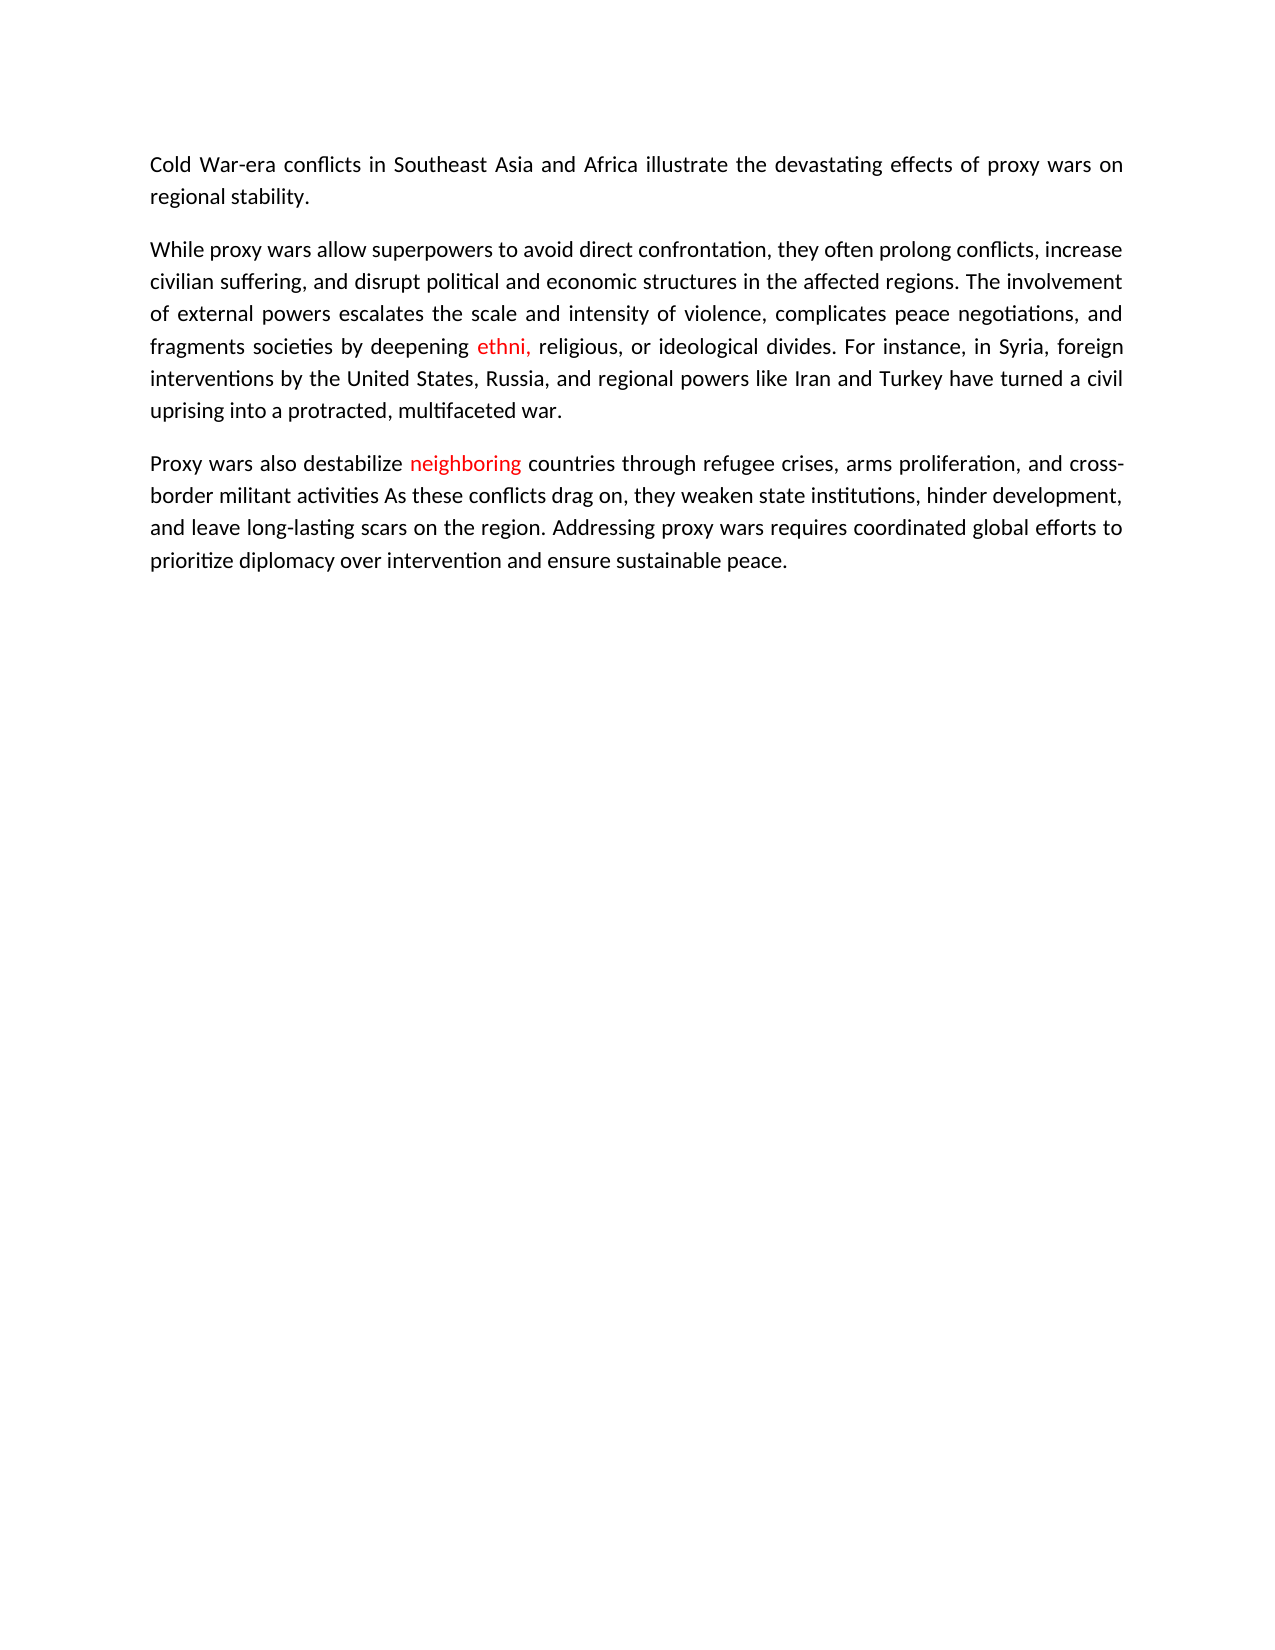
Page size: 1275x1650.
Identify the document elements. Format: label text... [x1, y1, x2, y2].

text While proxy wars allow superpowers to avoid direct confrontation, they often prolong conflicts, increase civilian suffering, and disrupt political and economic structures in the affected regions. The involvement of external powers escalates the scale and intensity of violence, complicates peace negotiations, and fragments societies by deepening ethni, religious, or ideological divides. For instance, in Syria, foreign interventions by the United States, Russia, and regional powers like Iran and Turkey have turned a civil uprising into a protracted, multifaceted war. [150, 235, 1125, 424]
